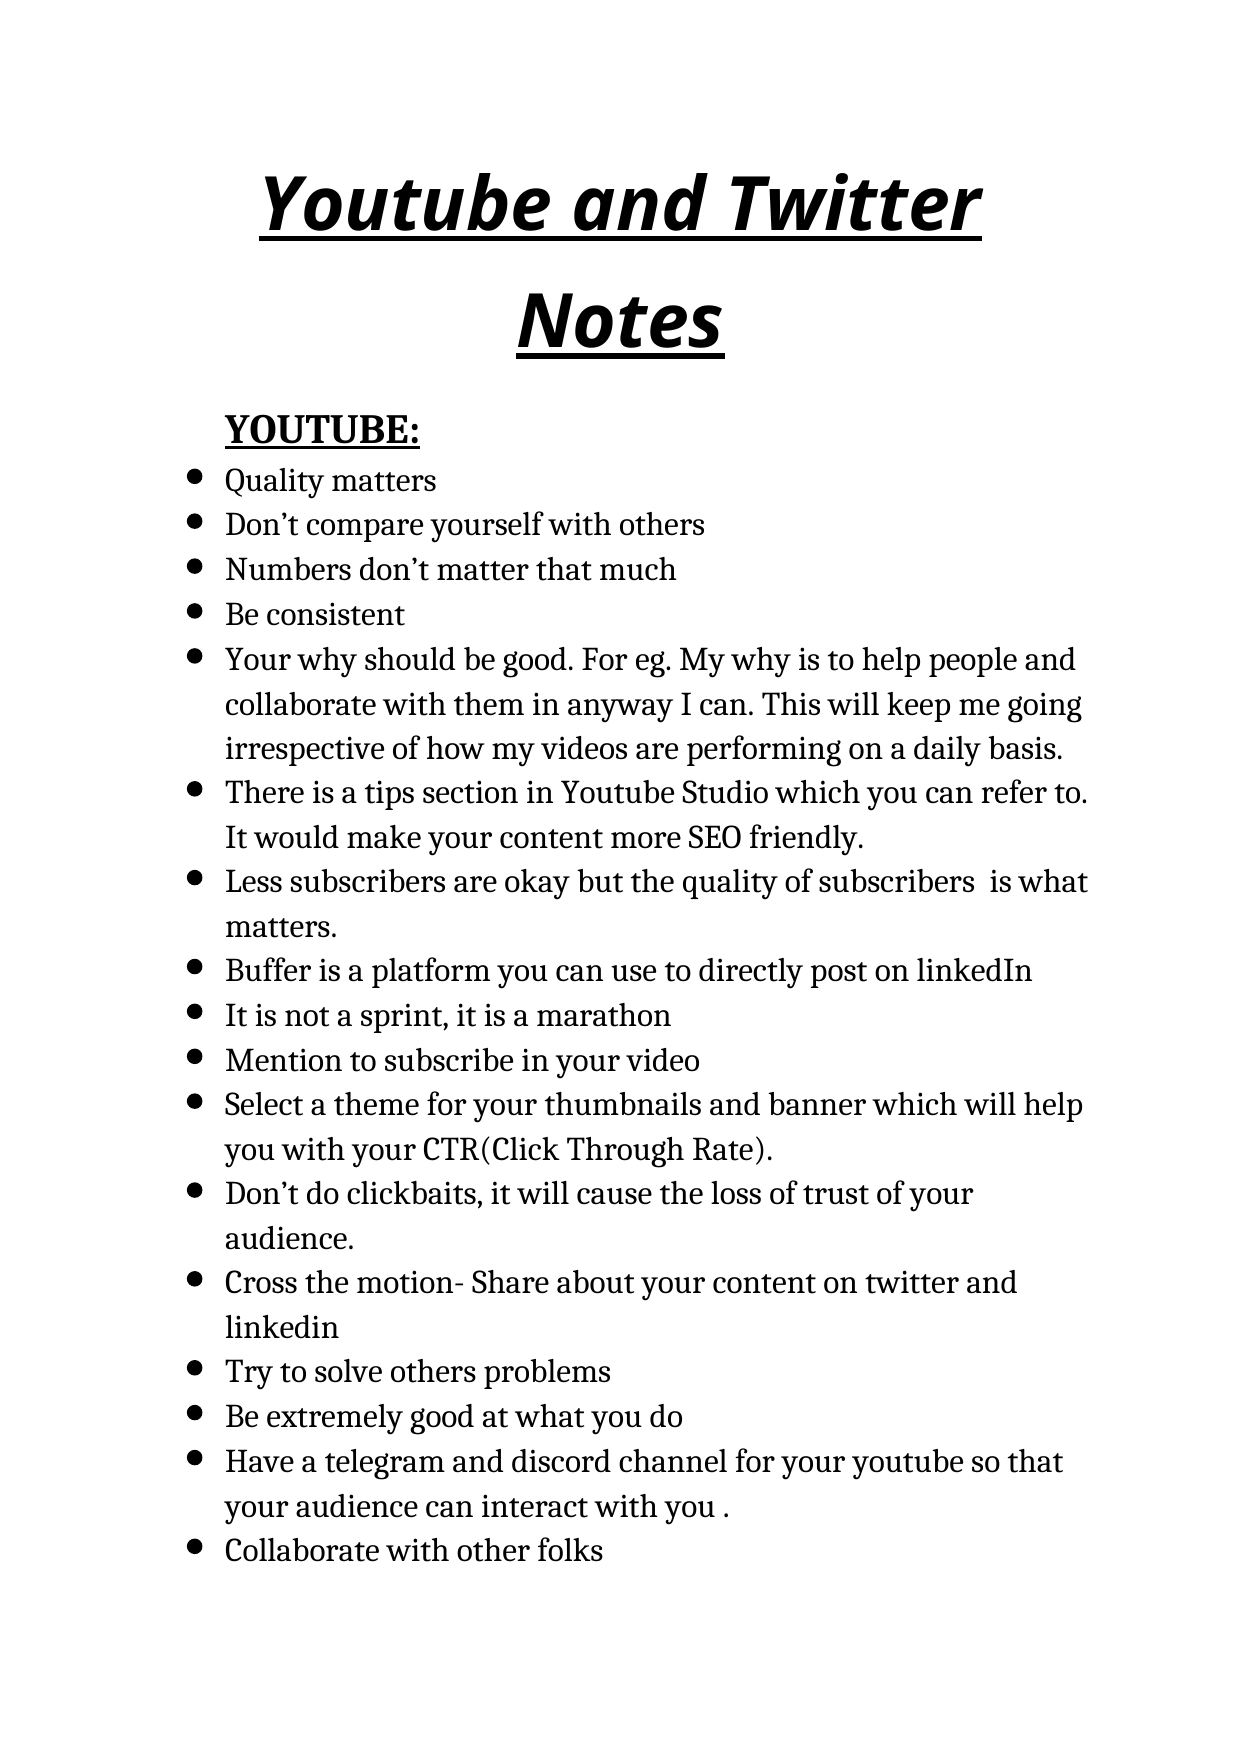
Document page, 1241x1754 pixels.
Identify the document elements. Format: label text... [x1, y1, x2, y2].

list Your why should be good. For eg. My why is to help people and collaborate with them in anyway I can. This will keep me going irrespective of how my videos are performing on a daily basis. [187, 641, 1090, 768]
list Be consistent [187, 596, 1090, 635]
list Mention to subscribe in your video [187, 1041, 1090, 1080]
list Be extremely good at what you do [187, 1397, 1090, 1436]
list Quality matters [187, 461, 1090, 500]
list There is a tips section in Youtube Studio which you can refer to. It would make your content more SEO friendly. [187, 773, 1090, 857]
text Youtube and Twitter Notes [150, 150, 1090, 370]
list Don’t do clickbaits, it will cause the loss of trust of your audience. [187, 1175, 1090, 1258]
list Numbers don’t matter that much [187, 551, 1090, 590]
list Have a telegram and discord channel for your youtube so that your audience can interact with you . [187, 1442, 1090, 1525]
list It is not a sprint, it is a marathon [187, 996, 1090, 1035]
list Cross the motion- Share about your content on twitter and linkedin [187, 1263, 1090, 1347]
list Select a theme for your thumbnails and banner which will help you with your CTR(Click Through Rate). [187, 1086, 1090, 1169]
list Try to solve others problems [187, 1352, 1090, 1391]
list Don’t compare yourself with others [187, 506, 1090, 545]
list Buffer is a platform you can use to directly post on linkedIn [187, 951, 1090, 990]
list Collaborate with other folks [187, 1531, 1090, 1570]
list YOUTUBE: [225, 406, 1090, 454]
list Less subscribers are okay but the quality of subscribers is what matters. [187, 862, 1090, 945]
